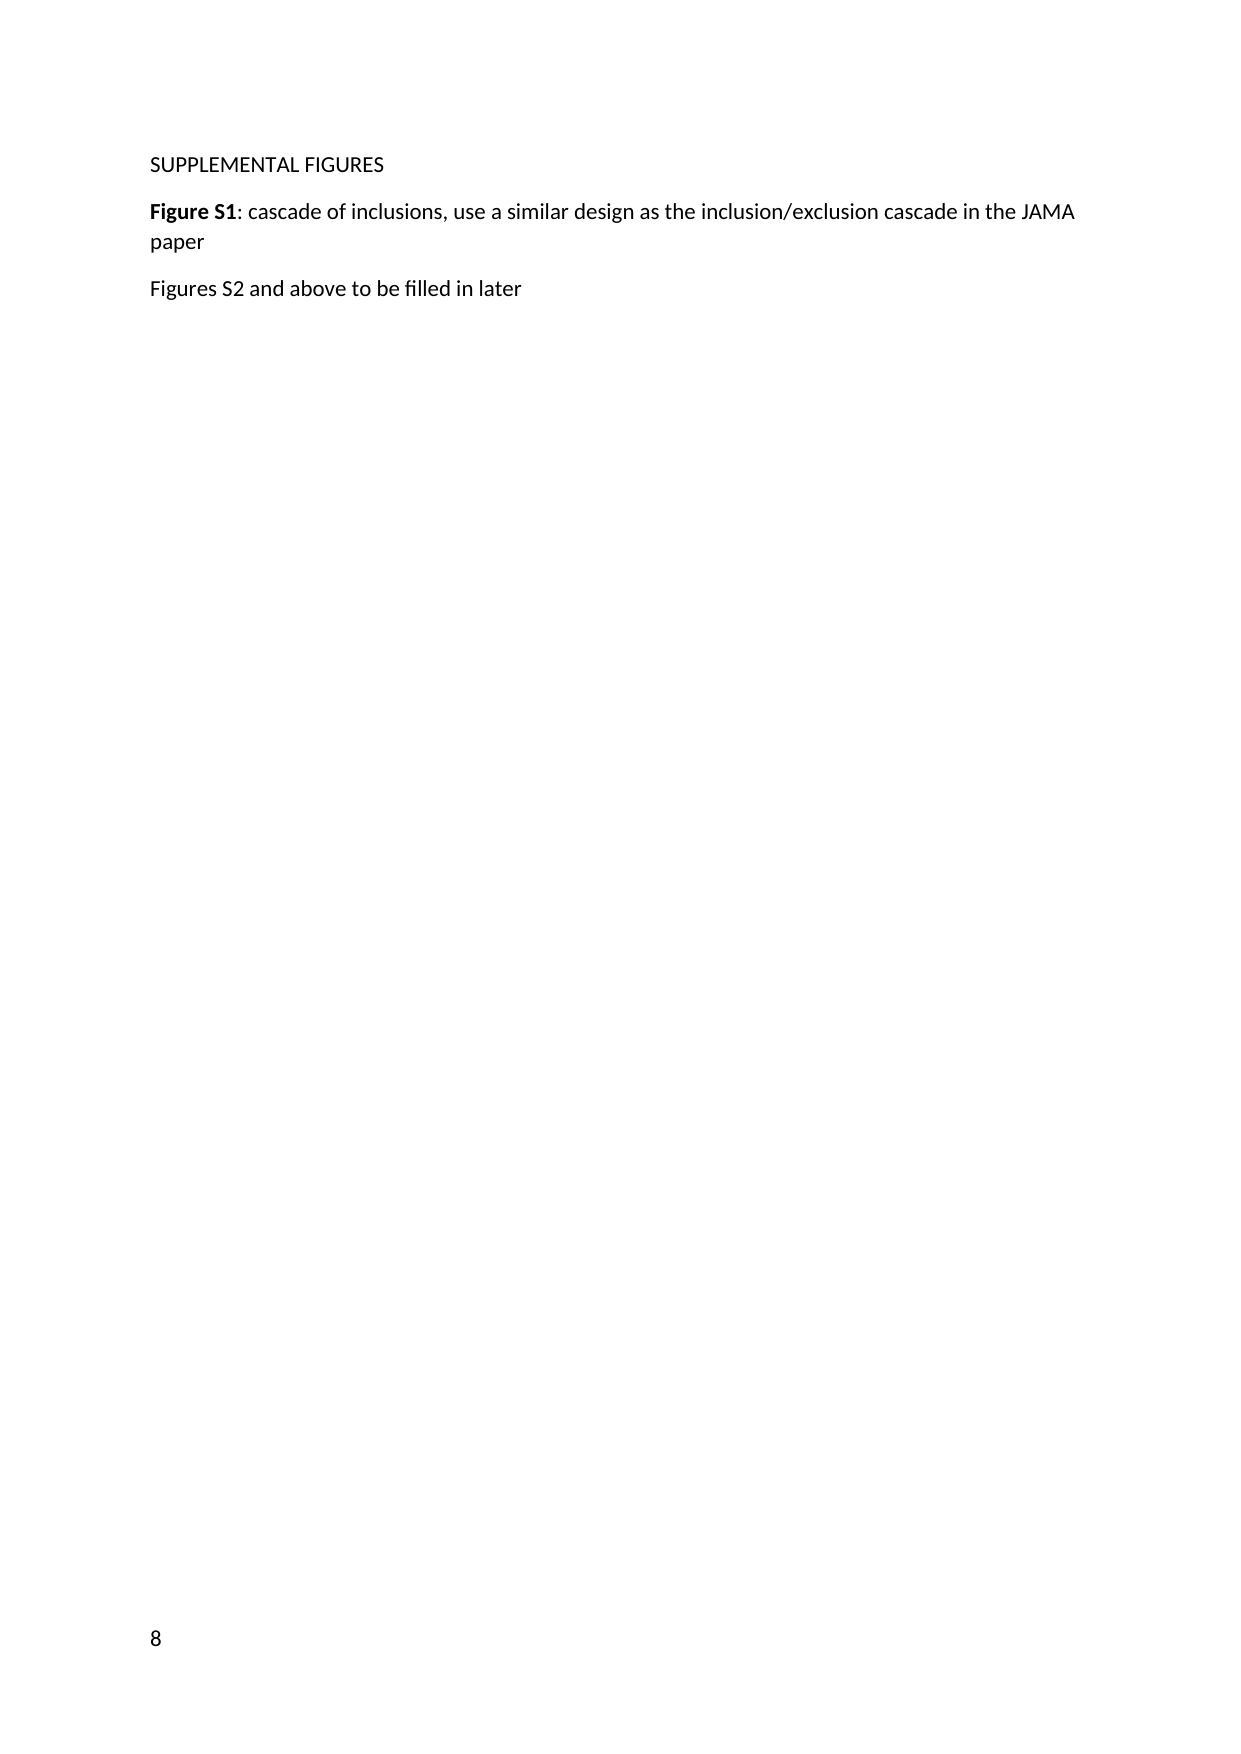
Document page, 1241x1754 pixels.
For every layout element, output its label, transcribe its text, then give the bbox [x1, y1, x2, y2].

text Figure S1: cascade of inclusions, use a similar design as the inclusion/exclusion cascade in the JAMA paper [150, 197, 1090, 255]
text Figures S2 and above to be filled in later [150, 274, 1090, 302]
text SUPPLEMENTAL FIGURES [150, 150, 1090, 178]
